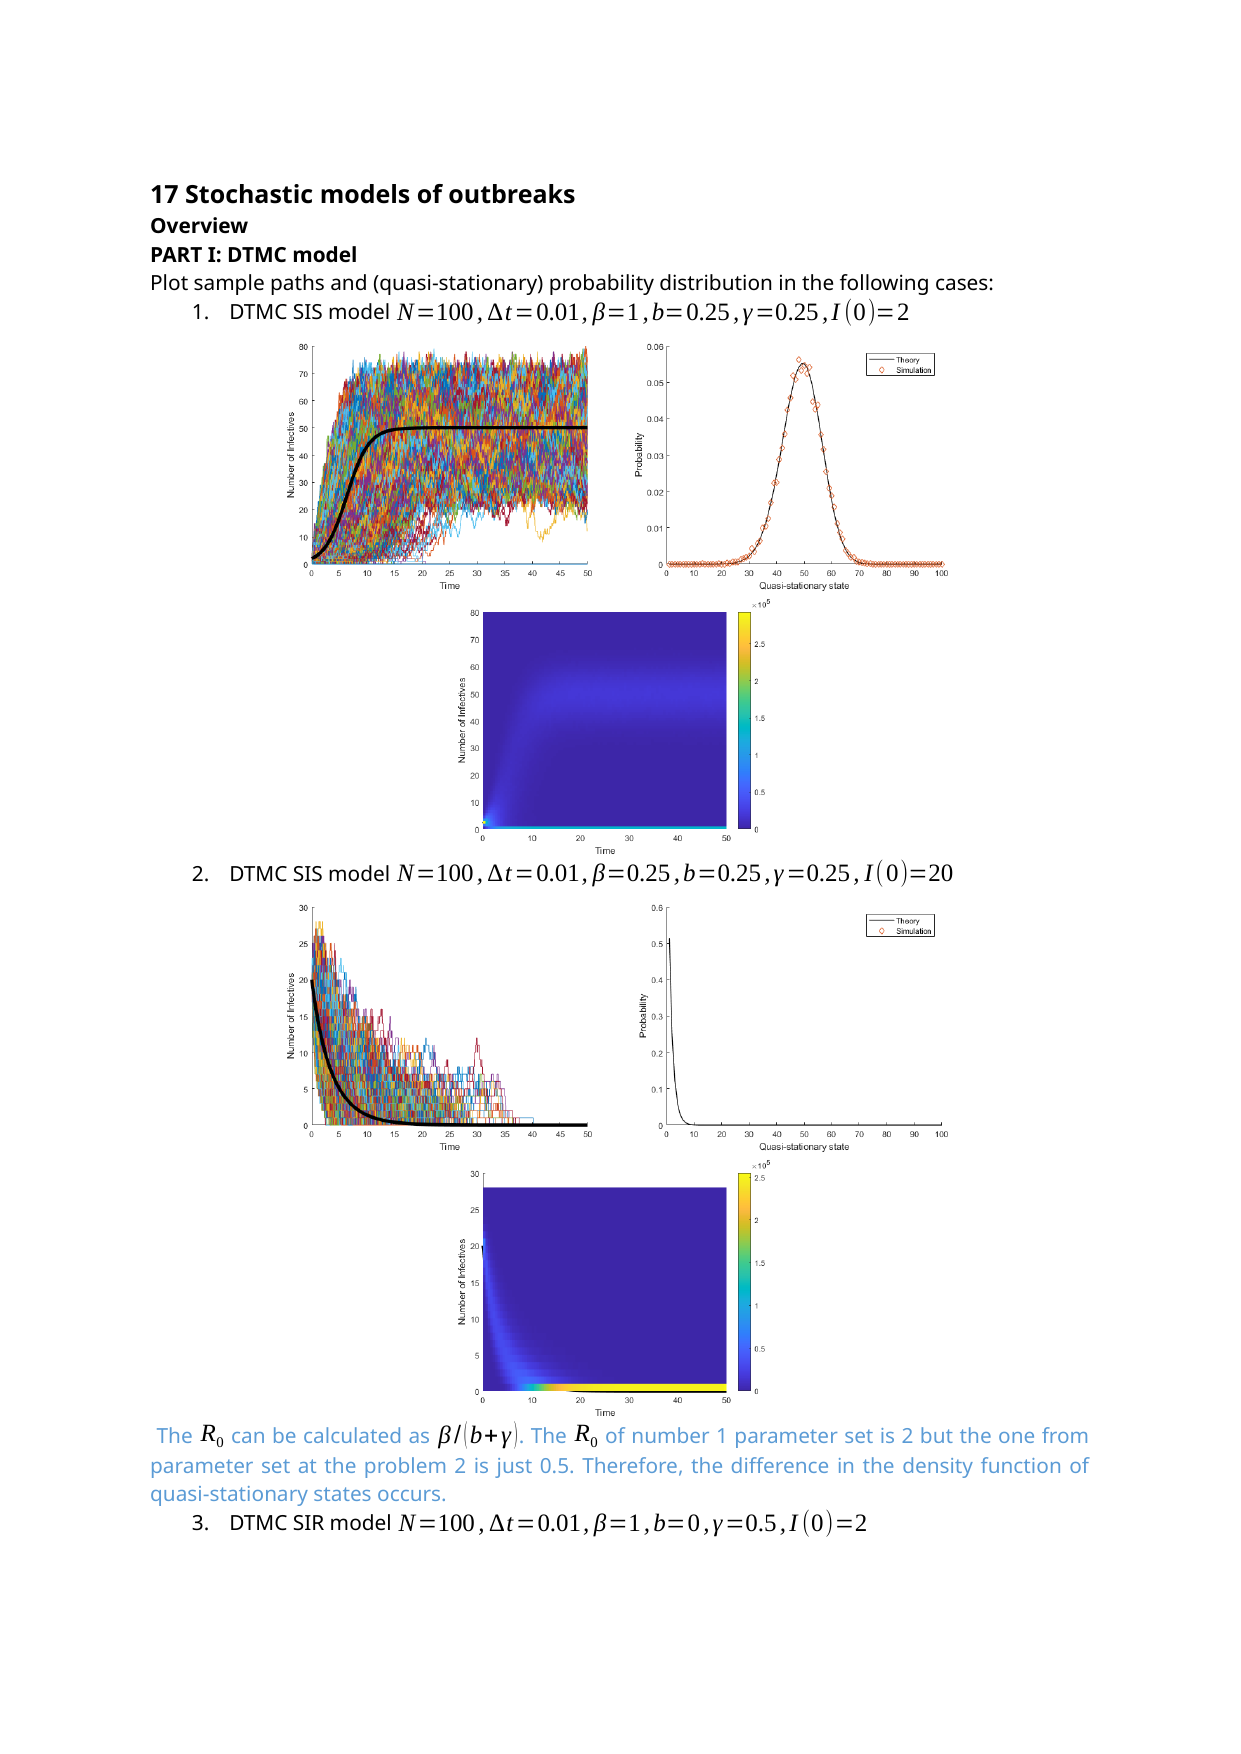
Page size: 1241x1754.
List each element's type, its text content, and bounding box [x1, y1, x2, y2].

list DTMC SIS model [192, 297, 1090, 327]
text 17 Stochastic models of outbreaks [150, 177, 1090, 211]
text Plot sample paths and (quasi-stationary) probability distribution in the following cases: [150, 268, 1090, 297]
text PART I: DTMC model [150, 240, 1090, 268]
picture [265, 326, 975, 858]
text The can be calculated as . The of number 1 parameter set is 2 but the one from parameter set at the problem 2 is just 0.5. Therefore, the difference in the density function of quasi-stationary states occurs. [150, 1419, 1090, 1508]
list DTMC SIR model [192, 1508, 1090, 1538]
text Overview [150, 211, 1090, 240]
list DTMC SIS model [192, 858, 1090, 888]
picture [265, 888, 975, 1420]
